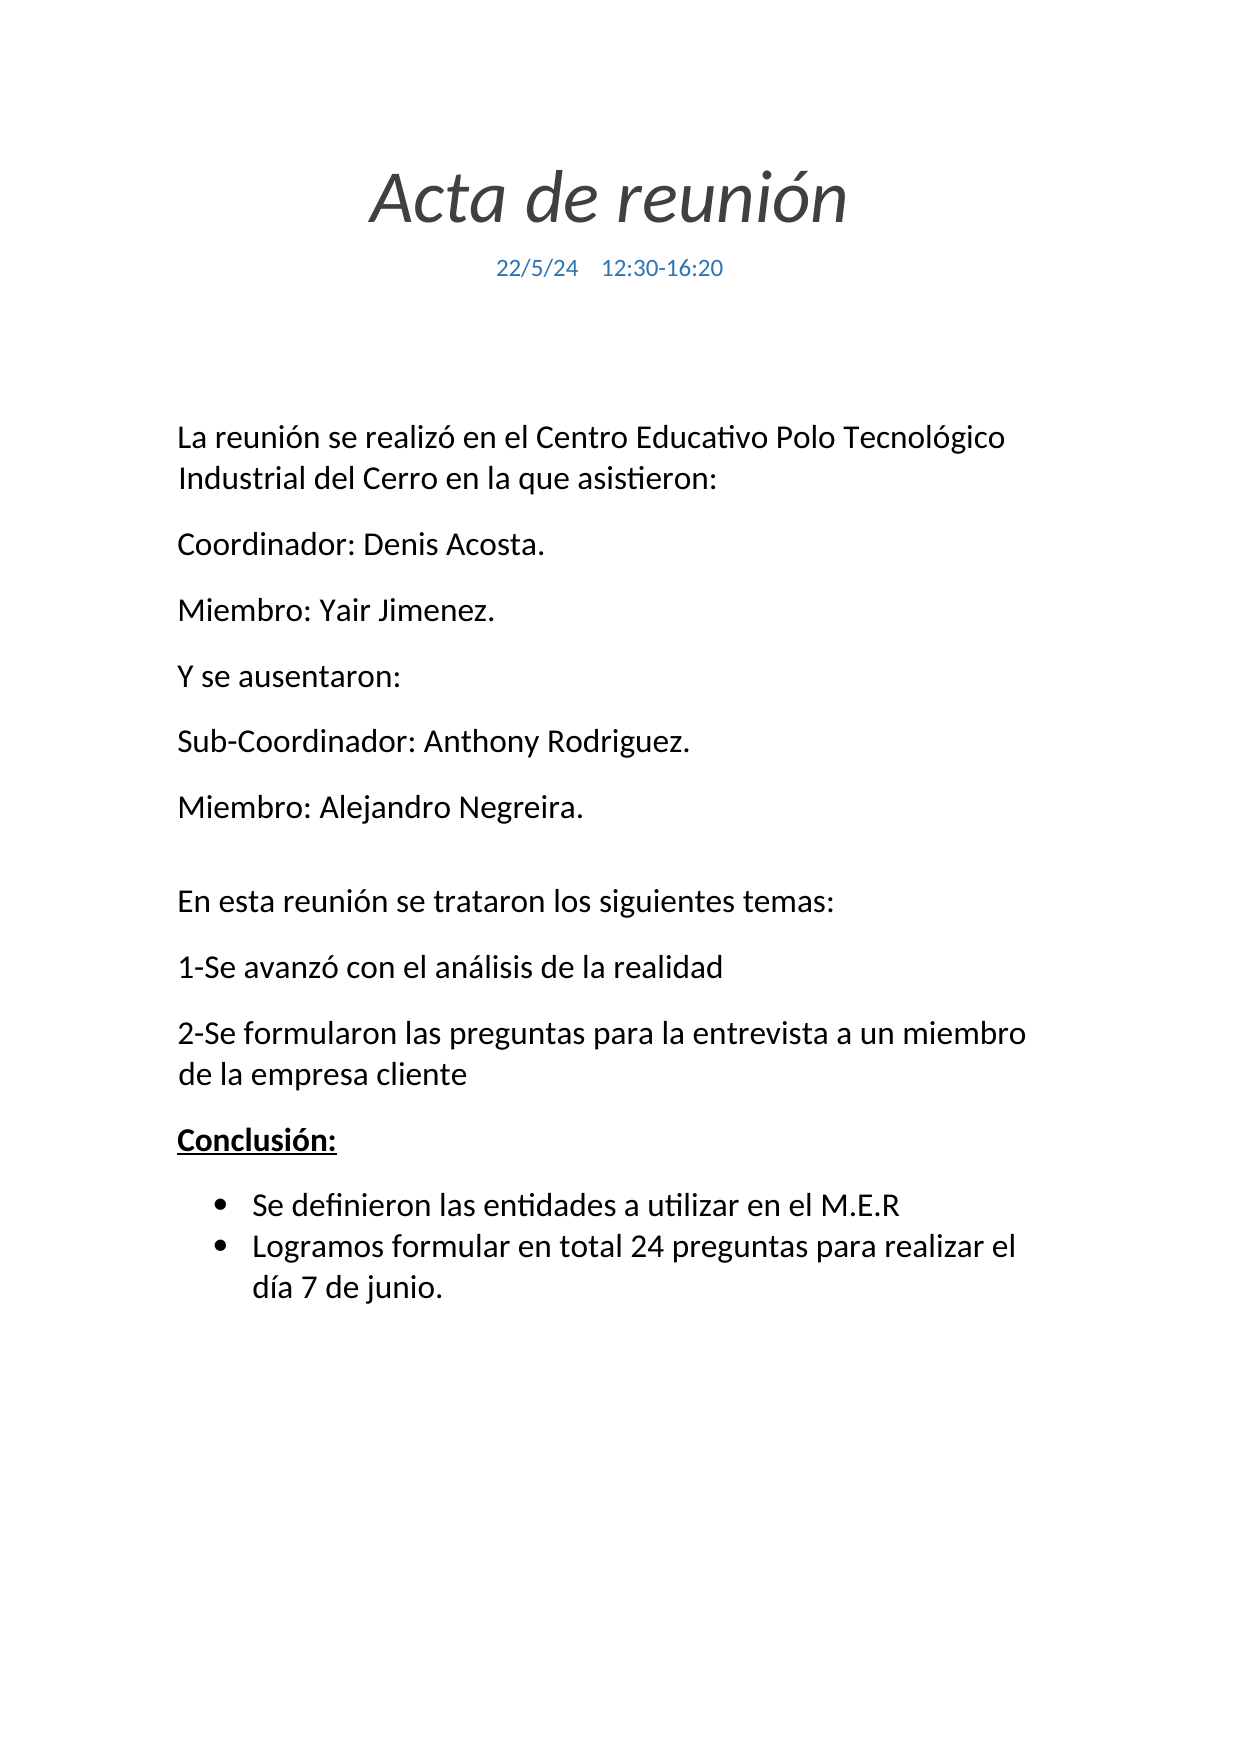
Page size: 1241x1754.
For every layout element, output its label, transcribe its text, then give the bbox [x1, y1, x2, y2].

text 1-Se avanzó con el análisis de la realidad [177, 946, 1042, 987]
text Conclusión: [177, 1118, 1042, 1159]
text 22/5/24 12:30-16:20 [177, 252, 1042, 283]
list Se definieron las entidades a utilizar en el M.E.R [214, 1184, 1042, 1225]
text 2-Se formularon las preguntas para la entrevista a un miembro de la empresa cliente [177, 1012, 1042, 1093]
text Miembro: Yair Jimenez. [177, 589, 1042, 629]
text Y se ausentaron: [177, 655, 1042, 695]
text Acta de reunión [177, 150, 1042, 242]
text La reunión se realizó en el Centro Educativo Polo Tecnológico Industrial del Cerro en la que asistieron: [177, 416, 1042, 498]
text Sub-Coordinador: Anthony Rodriguez. [177, 721, 1042, 761]
list Logramos formular en total 24 preguntas para realizar el día 7 de junio. [214, 1225, 1042, 1307]
text En esta reunión se trataron los siguientes temas: [177, 880, 1042, 921]
text Miembro: Alejandro Negreira. [177, 786, 1042, 827]
text Coordinador: Denis Acosta. [177, 523, 1042, 564]
